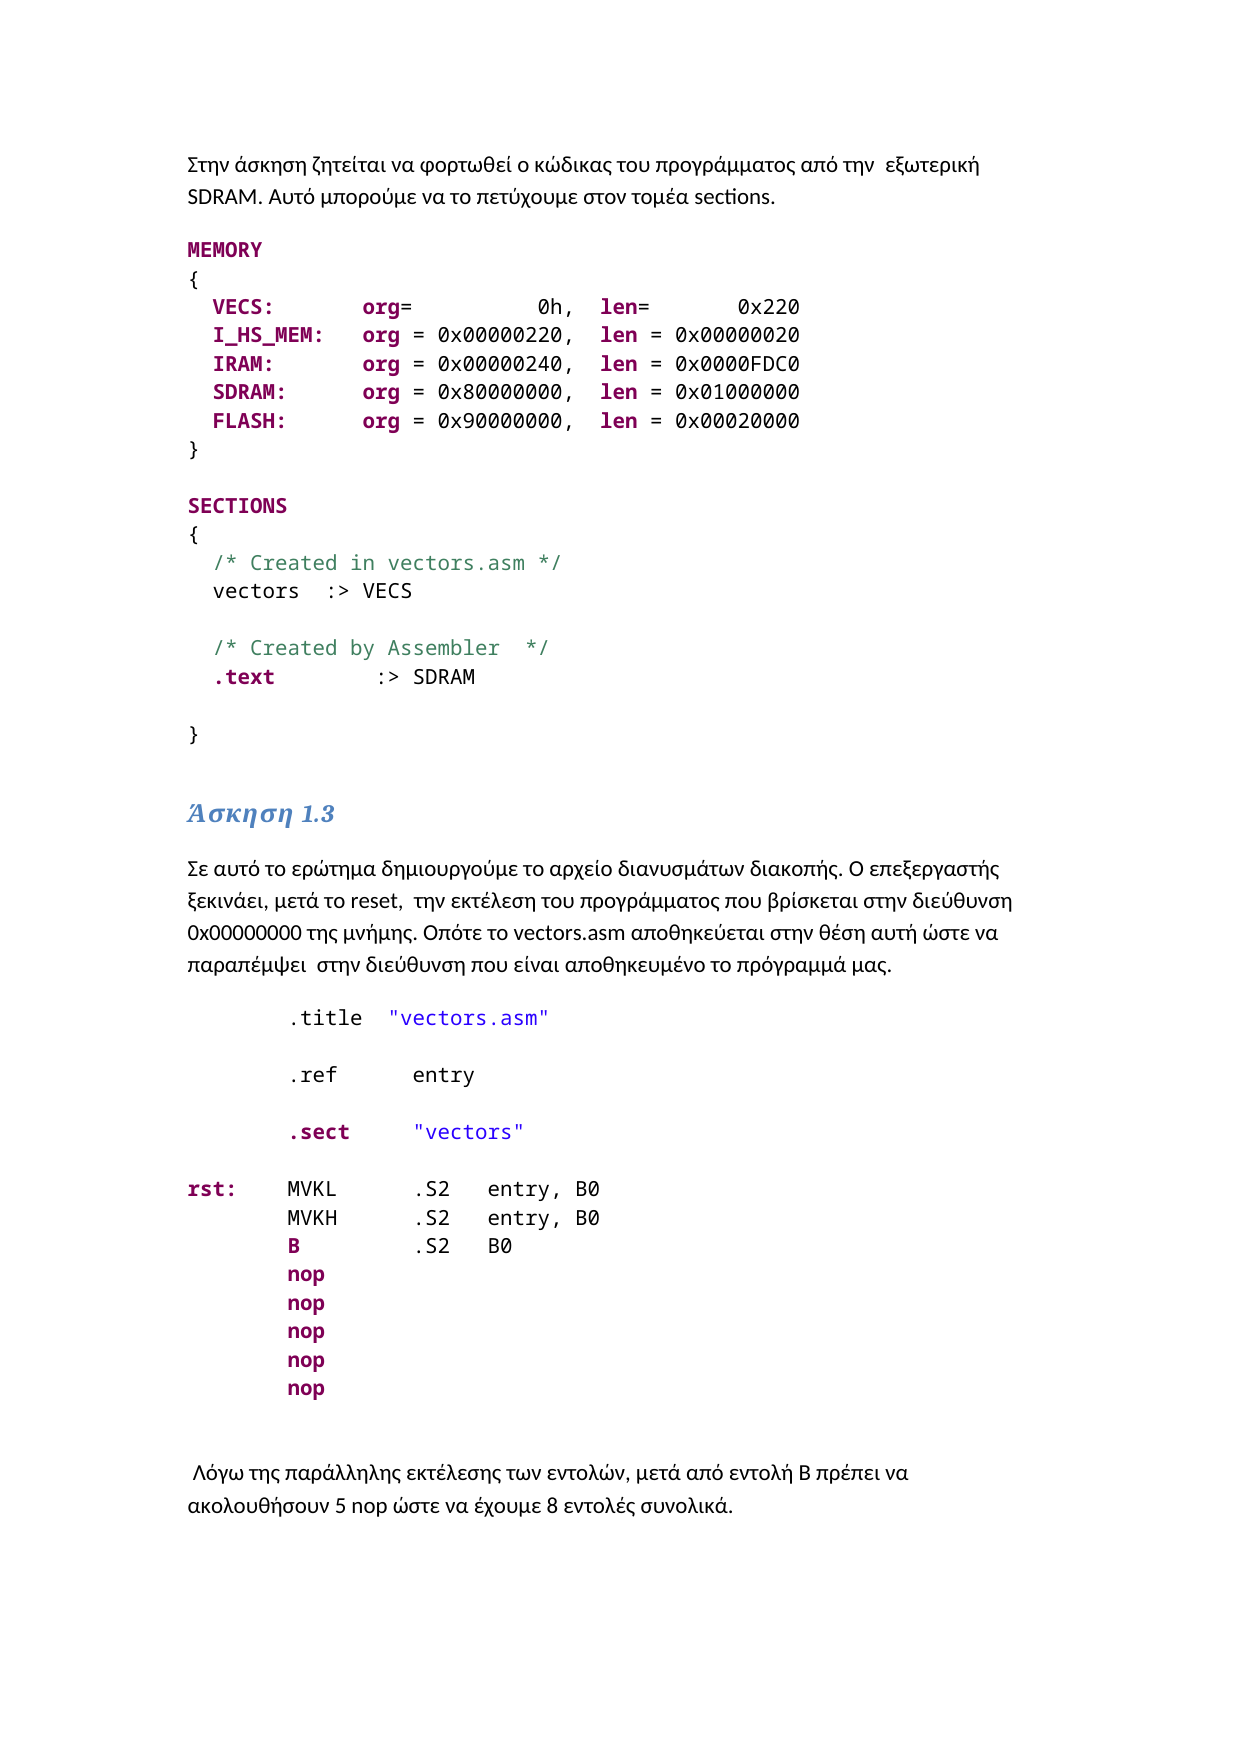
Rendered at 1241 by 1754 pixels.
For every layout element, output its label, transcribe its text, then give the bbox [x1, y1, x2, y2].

text Στην άσκηση ζητείται να φορτωθεί ο κώδικας του προγράμματος από την εξωτερική SDRAM. Αυτό μπορούμε να το πετύχουμε στον τομέα sections. [187, 150, 1053, 210]
text VECS: org= 0h, len= 0x220 [187, 292, 1053, 321]
text .text :> SDRAM [187, 662, 1053, 690]
text Σε αυτό το ερώτημα δημιουργούμε το αρχείο διανυσμάτων διακοπής. Ο επεξεργαστής ξεκινάει, μετά το reset, την εκτέλεση του προγράμματος που βρίσκεται στην διεύθυνση 0x00000000 της μνήμης. Οπότε το vectors.asm αποθηκεύεται στην θέση αυτή ώστε να παραπέμψει στην διεύθυνση που είναι αποθηκευμένο το πρόγραμμά μας. [187, 854, 1053, 978]
text rst: MVKL .S2 entry, B0 [187, 1174, 1053, 1203]
text } [187, 719, 1053, 747]
text .ref entry [187, 1060, 1053, 1089]
text nop [187, 1373, 1053, 1402]
text SECTIONS [187, 491, 1053, 519]
text } [187, 434, 1053, 463]
text FLASH: org = 0x90000000, len = 0x00020000 [187, 406, 1053, 434]
text MVKH .S2 entry, B0 [187, 1203, 1053, 1231]
text { [187, 264, 1053, 292]
text .sect "vectors" [187, 1117, 1053, 1146]
subtitle Άσκηση 1.3 [187, 800, 1053, 829]
text nop [187, 1259, 1053, 1288]
text Λόγω της παράλληλης εκτέλεσης των εντολών, μετά από εντολή Β πρέπει να ακολουθήσουν 5 nop ώστε να έχουμε 8 εντολές συνολικά. [187, 1458, 1053, 1519]
text { [187, 519, 1053, 548]
text nop [187, 1288, 1053, 1316]
text SDRAM: org = 0x80000000, len = 0x01000000 [187, 377, 1053, 406]
text .title "vectors.asm" [187, 1003, 1053, 1032]
text I_HS_MEM: org = 0x00000220, len = 0x00000020 [187, 321, 1053, 349]
text /* Created by Assembler */ [187, 633, 1053, 662]
text nop [187, 1345, 1053, 1373]
text nop [187, 1316, 1053, 1345]
text /* Created in vectors.asm */ [187, 548, 1053, 576]
text vectors :> VECS [187, 576, 1053, 605]
text B .S2 B0 [187, 1231, 1053, 1259]
text MEMORY [187, 235, 1053, 264]
text IRAM: org = 0x00000240, len = 0x0000FDC0 [187, 349, 1053, 377]
